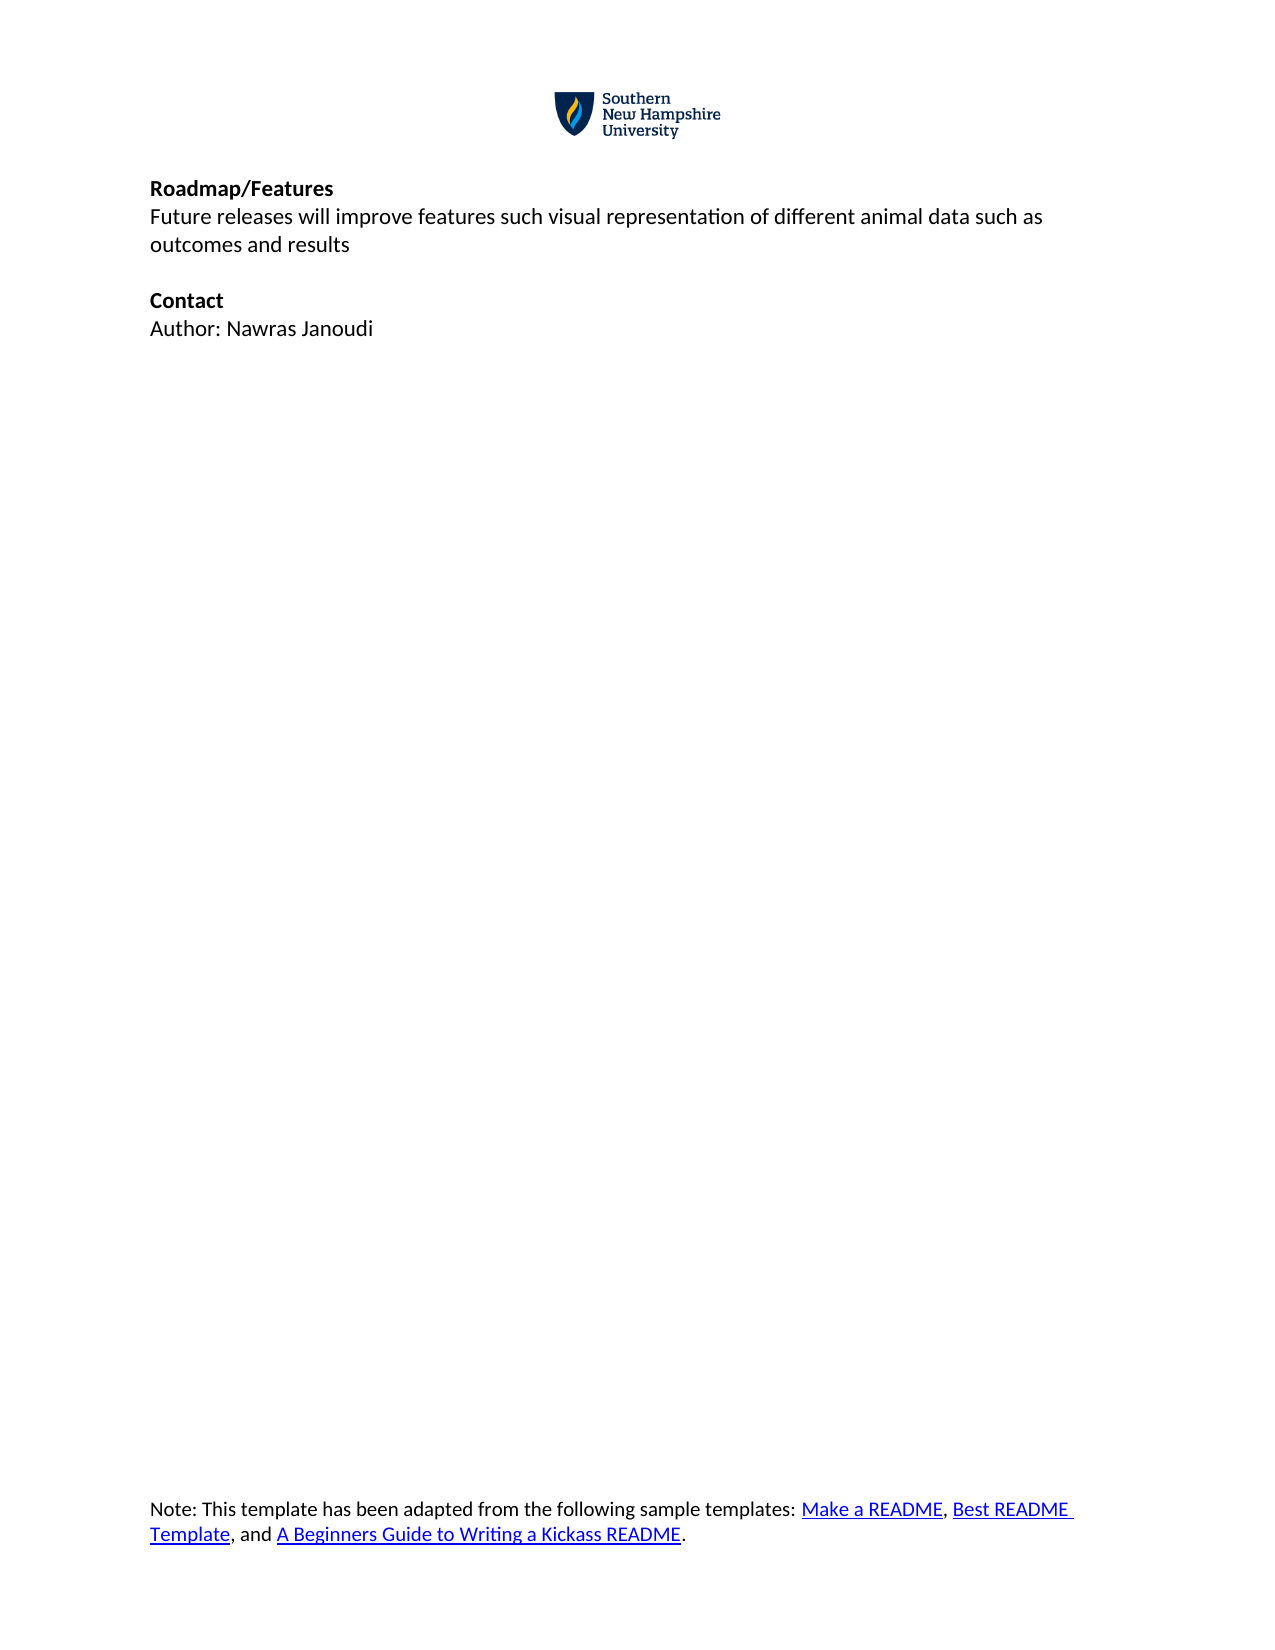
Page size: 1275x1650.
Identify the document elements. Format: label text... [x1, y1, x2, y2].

subtitle Contact [150, 286, 1125, 314]
picture [546, 75, 729, 154]
subtitle Roadmap/Features [150, 174, 1125, 202]
text Future releases will improve features such visual representation of different animal data such as outcomes and results [150, 202, 1125, 258]
text Author: Nawras Janoudi [150, 314, 1125, 342]
